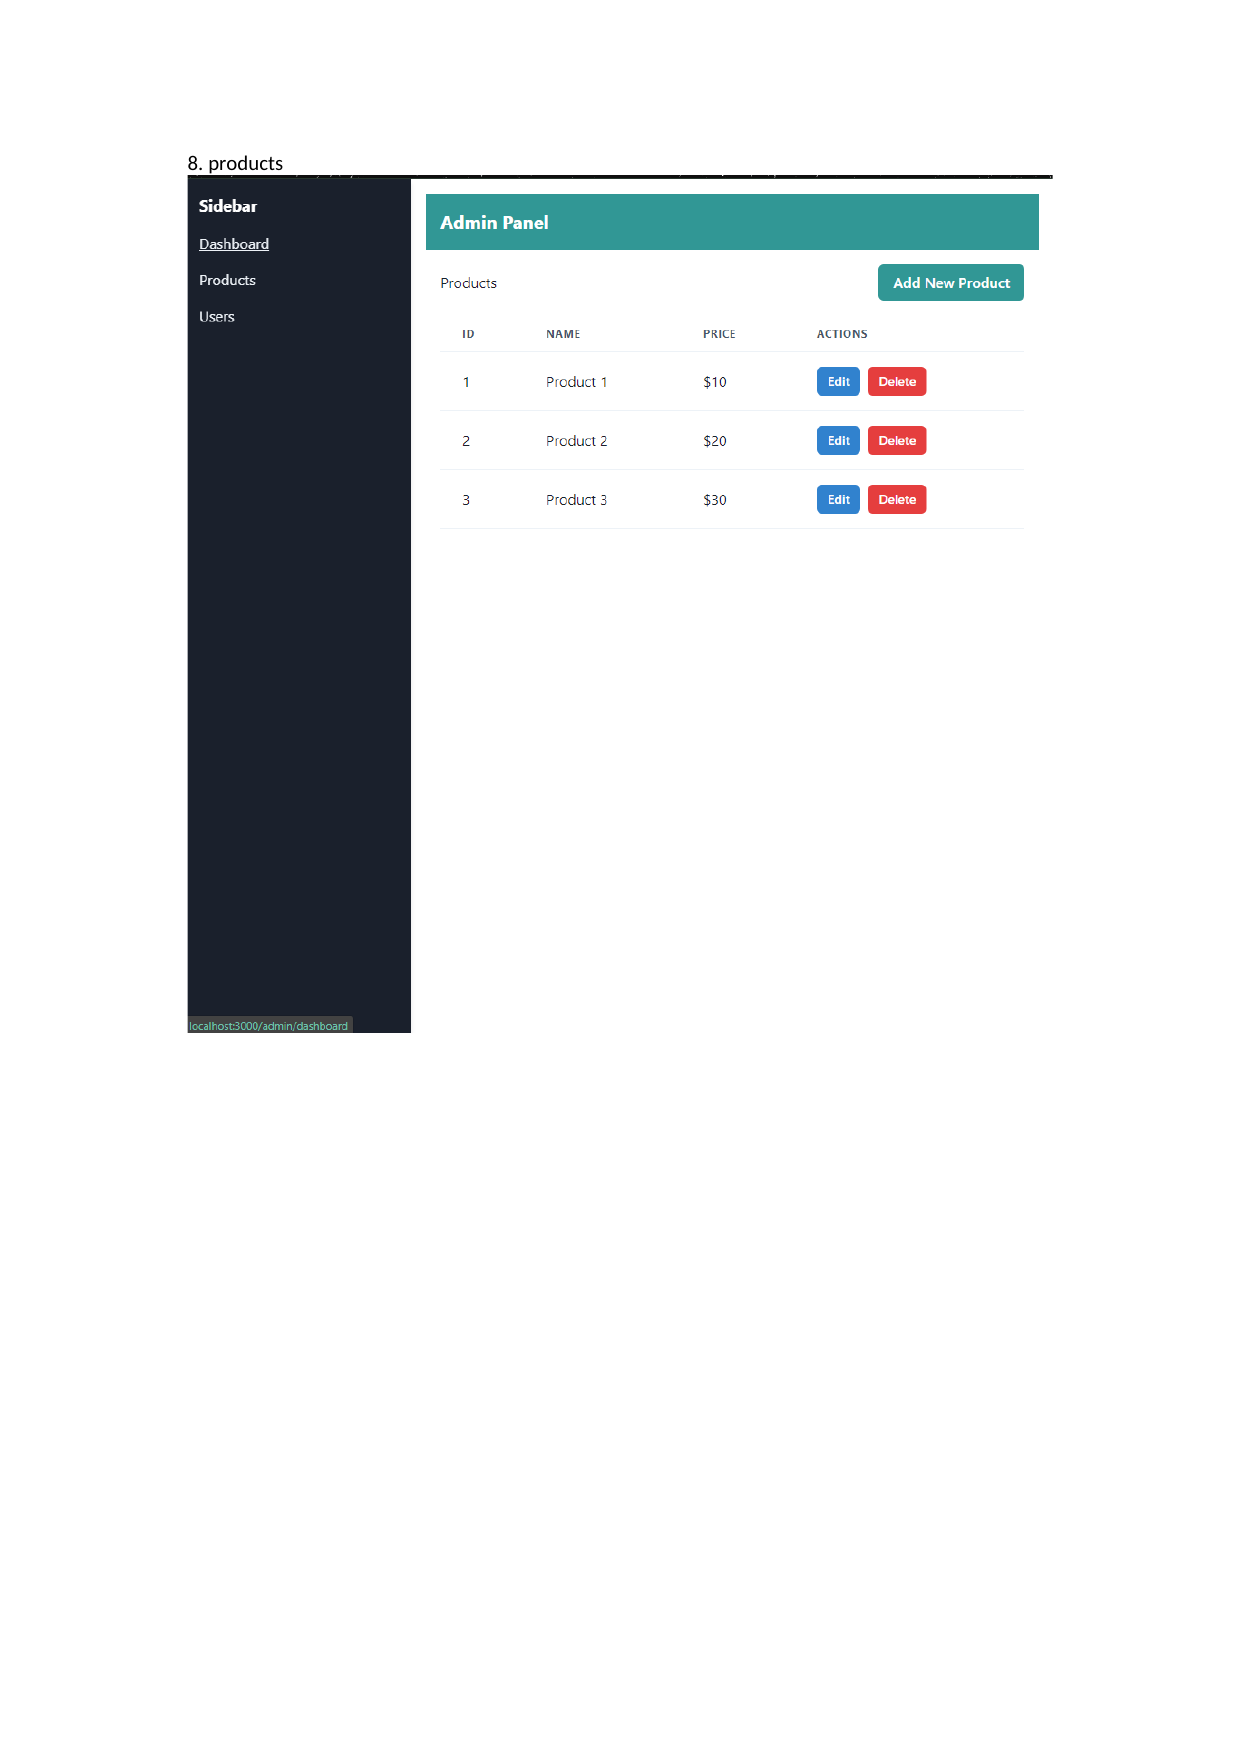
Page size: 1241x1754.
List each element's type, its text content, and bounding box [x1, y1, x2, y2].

picture [187, 175, 1053, 1033]
text 8. products [187, 150, 1053, 175]
